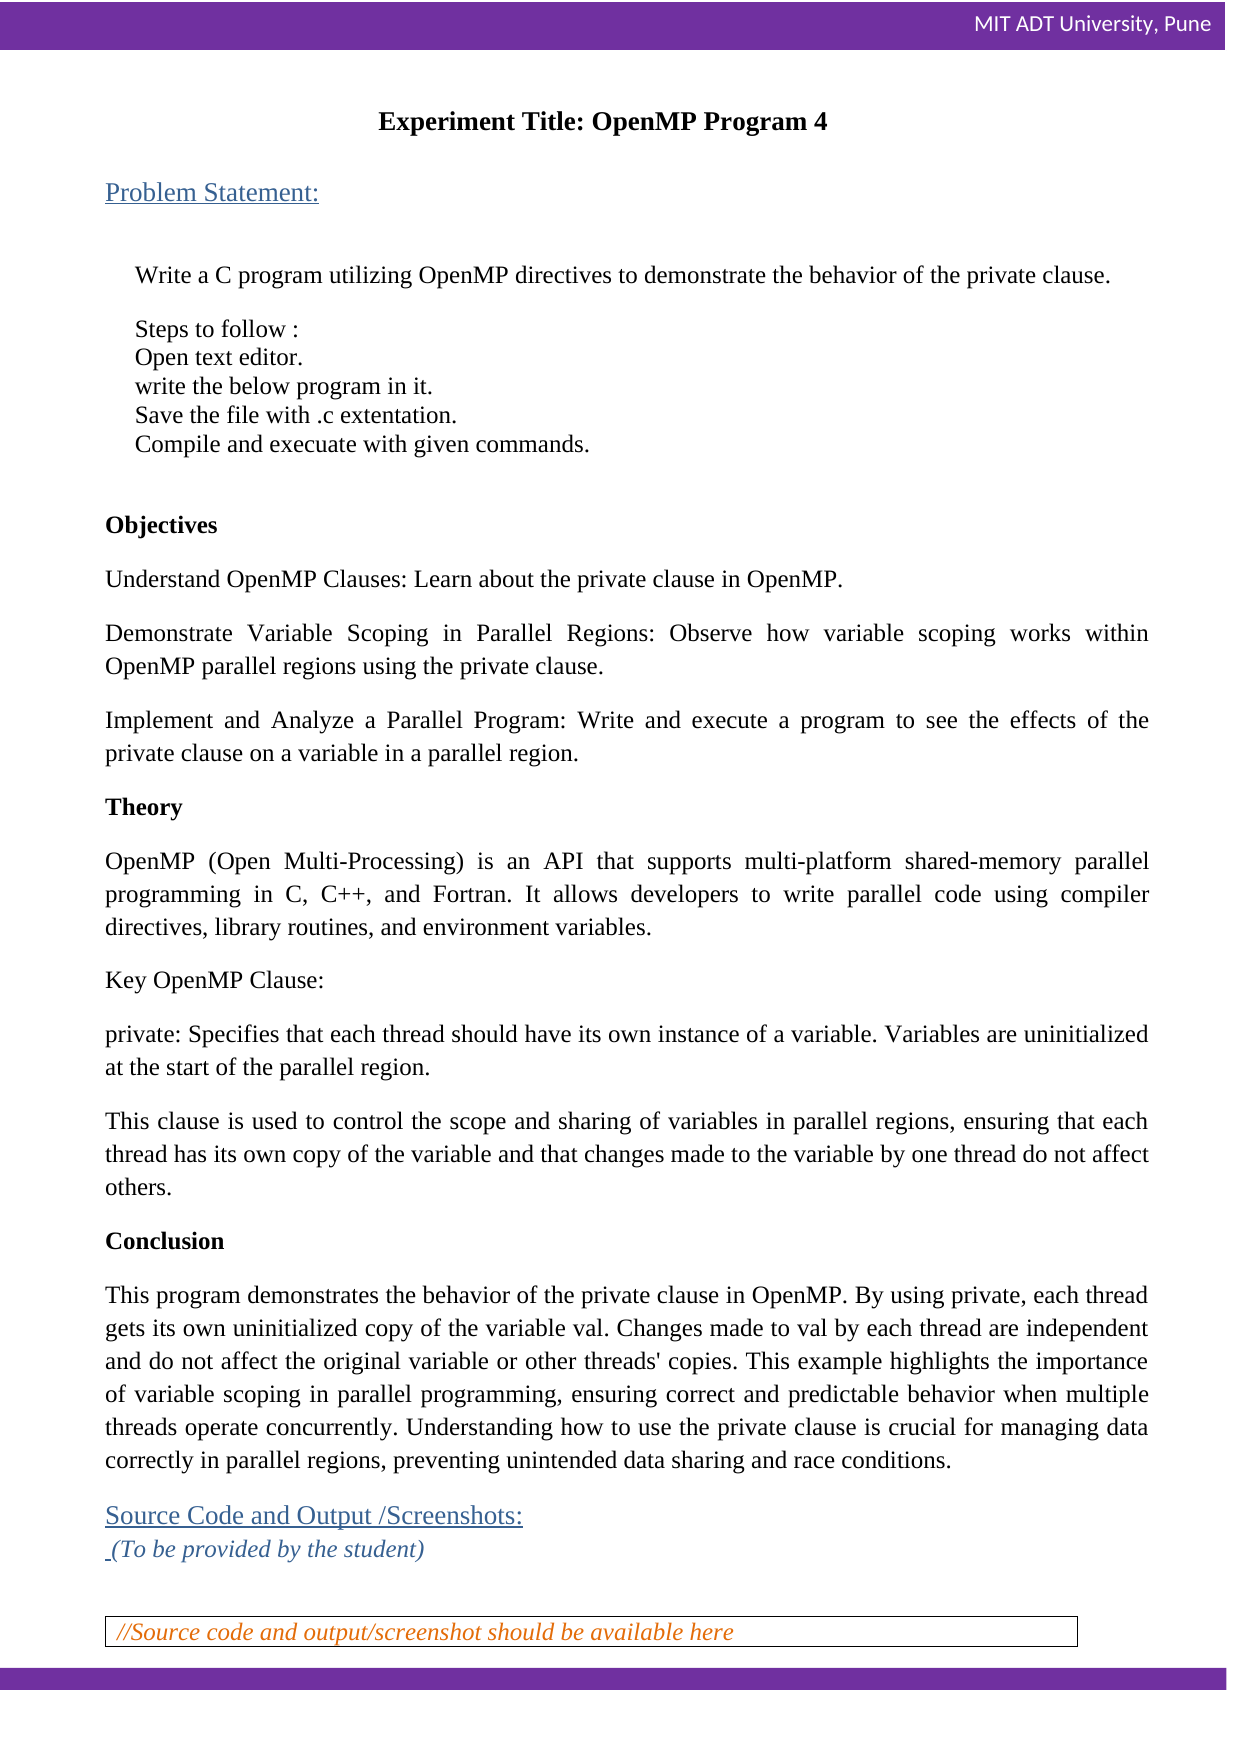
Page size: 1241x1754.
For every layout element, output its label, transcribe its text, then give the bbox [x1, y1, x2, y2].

subtitle Source Code and Output /Screenshots: [105, 1499, 1150, 1530]
text Open text editor. [134, 342, 1150, 371]
subtitle (To be provided by the student) [105, 1534, 1150, 1563]
text Save the file with .c extentation. [134, 400, 1150, 429]
text Write a C program utilizing OpenMP directives to demonstrate the behavior of the private clause. [134, 260, 1150, 288]
text Steps to follow : [134, 314, 1150, 342]
text Objectives [105, 510, 1150, 539]
text This program demonstrates the behavior of the private clause in OpenMP. By using private, each thread gets its own uninitialized copy of the variable val. Changes made to val by each thread are independent and do not affect the original variable or other threads' copies. This example highlights the importance of variable scoping in parallel programming, ensuring correct and predictable behavior when multiple threads operate concurrently. Understanding how to use the private clause is crucial for managing data correctly in parallel regions, preventing unintended data sharing and race conditions. [105, 1280, 1150, 1474]
text Understand OpenMP Clauses: Learn about the private clause in OpenMP. [105, 564, 1150, 593]
text Theory [105, 792, 1150, 821]
subtitle Problem Statement: [105, 176, 1150, 207]
text write the below program in it. [134, 371, 1150, 400]
text Demonstrate Variable Scoping in Parallel Regions: Observe how variable scoping works within OpenMP parallel regions using the private clause. [105, 618, 1150, 680]
text private: Specifies that each thread should have its own instance of a variable. Variables are uninitialized at the start of the parallel region. [105, 1019, 1150, 1081]
text Conclusion [105, 1226, 1150, 1255]
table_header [106, 1617, 1077, 1646]
text Implement and Analyze a Parallel Program: Write and execute a program to see the effects of the private clause on a variable in a parallel region. [105, 705, 1150, 767]
text OpenMP (Open Multi-Processing) is an API that supports multi-platform shared-memory parallel programming in C, C++, and Fortran. It allows developers to write parallel code using compiler directives, library routines, and environment variables. [105, 846, 1150, 941]
subtitle Experiment Title: OpenMP Program 4 [297, 105, 1150, 136]
text Key OpenMP Clause: [105, 966, 1150, 994]
text This clause is used to control the scope and sharing of variables in parallel regions, ensuring that each thread has its own copy of the variable and that changes made to the variable by one thread do not affect others. [105, 1106, 1150, 1201]
text Compile and execuate with given commands. [134, 429, 1150, 457]
